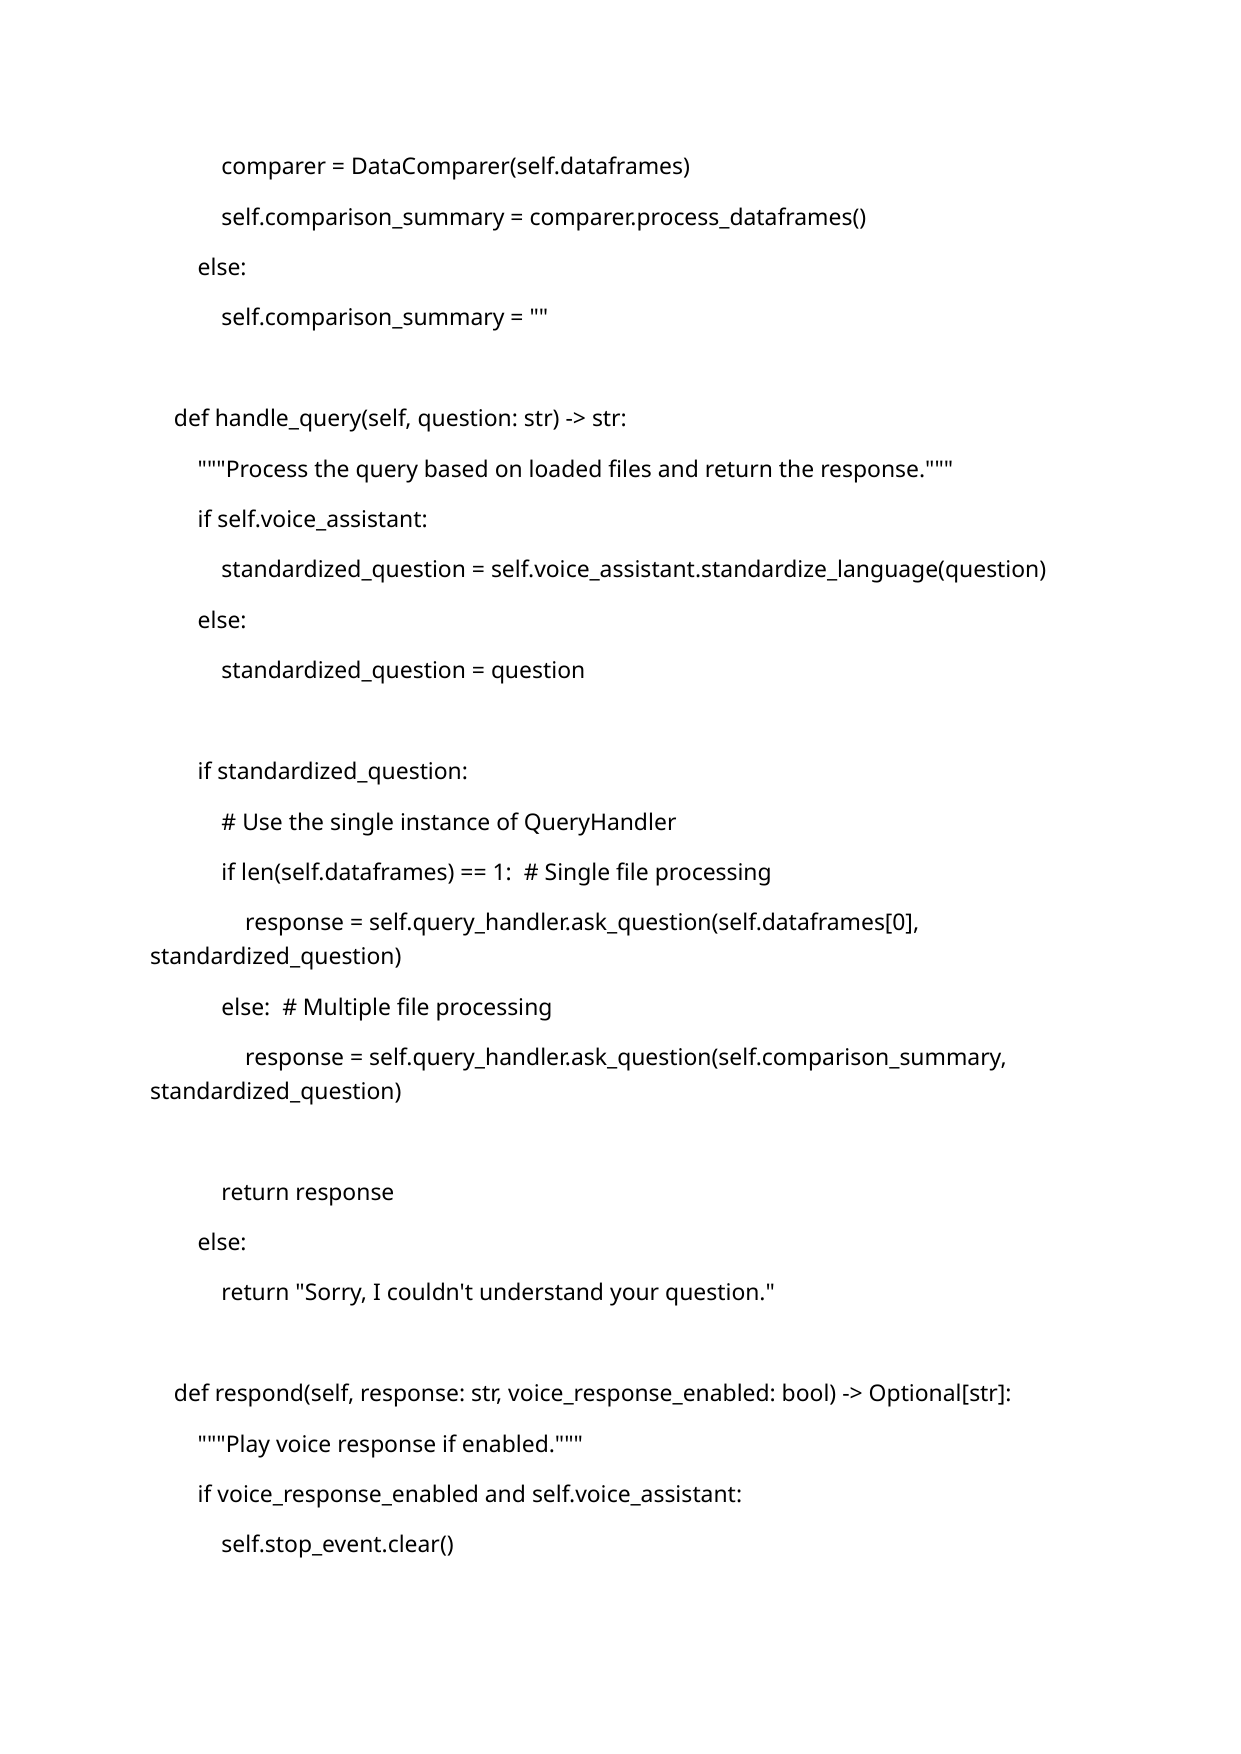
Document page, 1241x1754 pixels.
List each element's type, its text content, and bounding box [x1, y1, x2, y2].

text self.comparison_summary = comparer.process_dataframes() [150, 200, 1090, 232]
text if voice_response_enabled and self.voice_assistant: [150, 1478, 1090, 1509]
text response = self.query_handler.ask_question(self.dataframes[0], standardized_question) [150, 906, 1090, 971]
text comparer = DataComparer(self.dataframes) [150, 150, 1090, 181]
text """Process the query based on loaded files and return the response.""" [150, 452, 1090, 484]
text return "Sorry, I couldn't understand your question." [150, 1276, 1090, 1307]
text response = self.query_handler.ask_question(self.comparison_summary, standardized_question) [150, 1041, 1090, 1106]
text self.stop_event.clear() [150, 1528, 1090, 1559]
text else: # Multiple file processing [150, 990, 1090, 1022]
text def handle_query(self, question: str) -> str: [150, 402, 1090, 433]
text if len(self.dataframes) == 1: # Single file processing [150, 856, 1090, 887]
text """Play voice response if enabled.""" [150, 1427, 1090, 1459]
text if self.voice_assistant: [150, 503, 1090, 534]
text standardized_question = question [150, 654, 1090, 685]
text def respond(self, response: str, voice_response_enabled: bool) -> Optional[str]: [150, 1377, 1090, 1408]
text # Use the single instance of QueryHandler [150, 805, 1090, 837]
text else: [150, 251, 1090, 282]
text if standardized_question: [150, 755, 1090, 786]
text return response [150, 1175, 1090, 1207]
text self.comparison_summary = "" [150, 301, 1090, 332]
text standardized_question = self.voice_assistant.standardize_language(question) [150, 553, 1090, 584]
text else: [150, 604, 1090, 635]
text else: [150, 1226, 1090, 1257]
